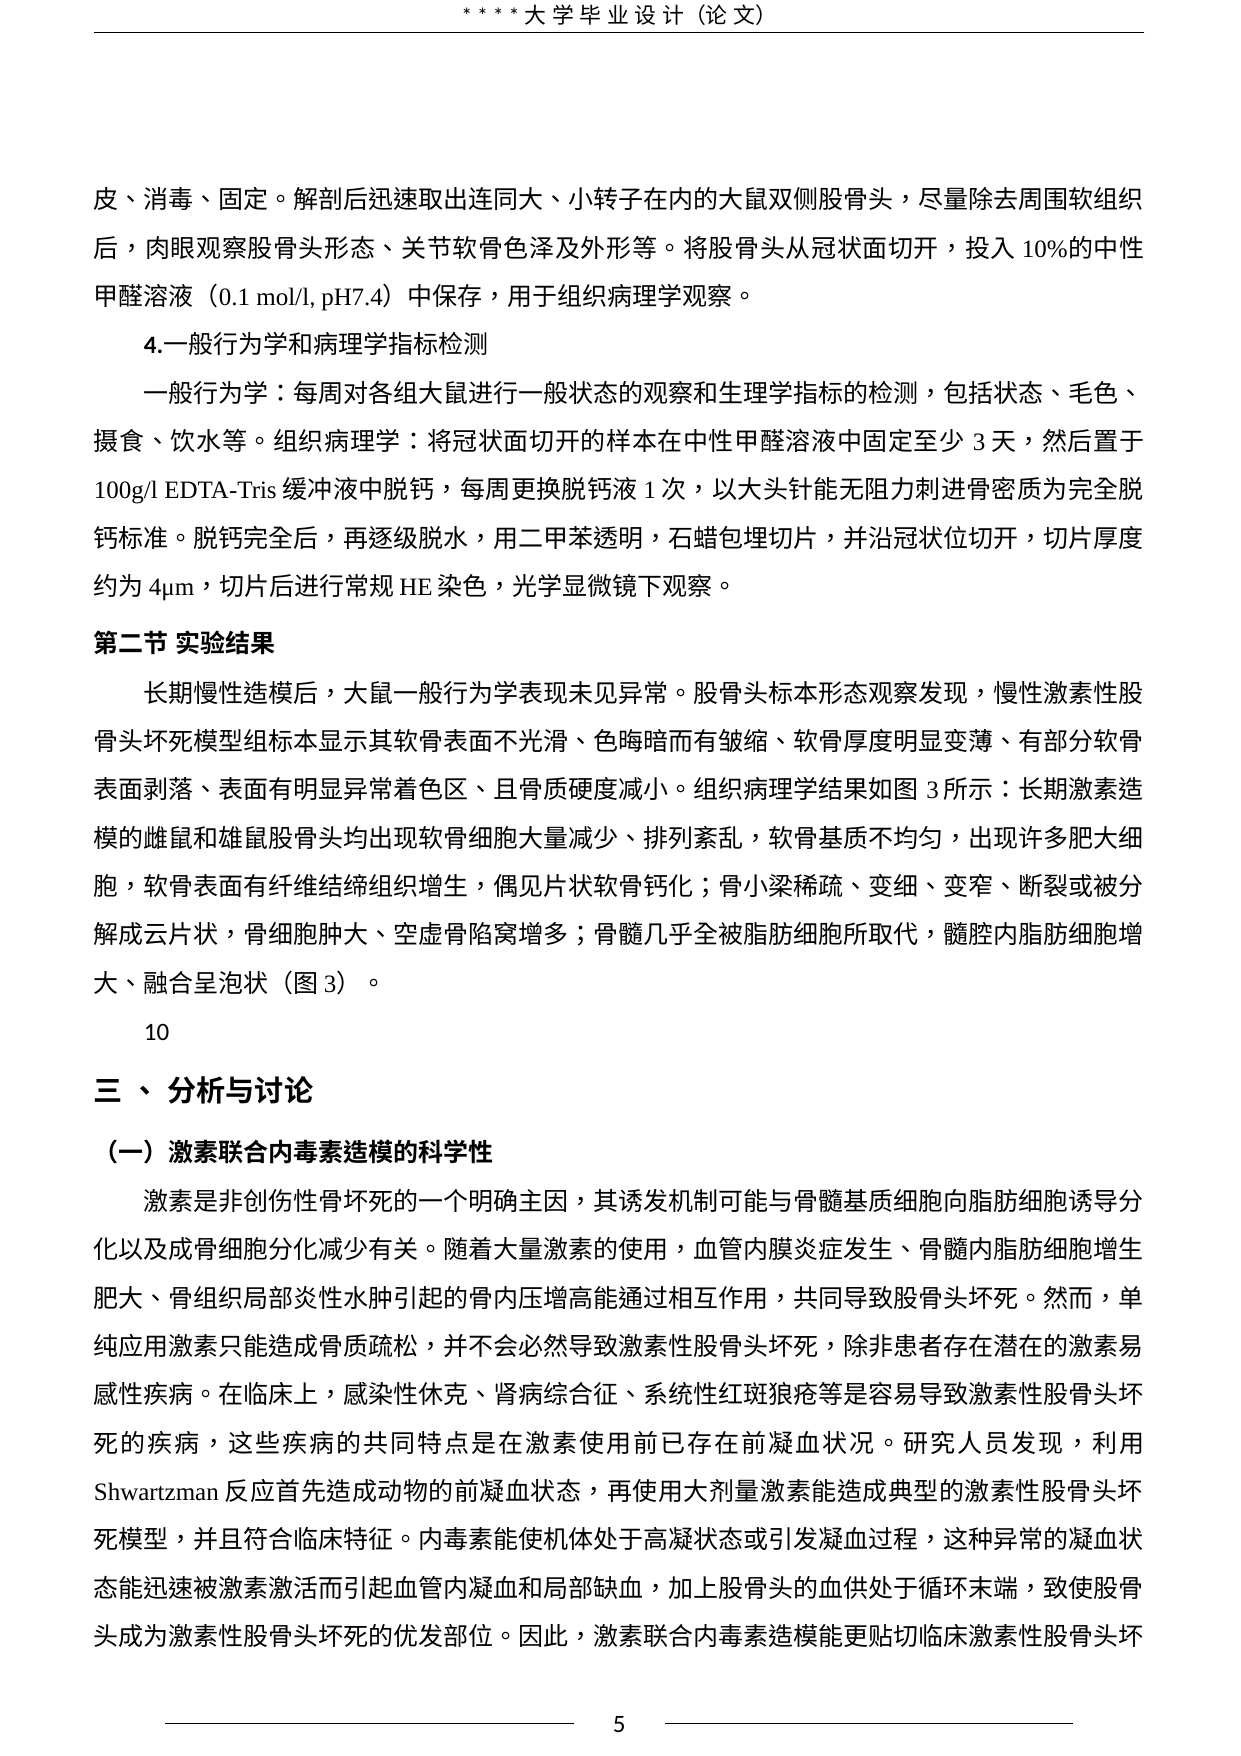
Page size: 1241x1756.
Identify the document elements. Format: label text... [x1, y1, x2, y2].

subtitle 三 、 分析与讨论 [94, 1071, 1144, 1110]
text 长期慢性造模后，大鼠一般行为学表现未见异常。股骨头标本形态观察发现，慢性激素性股骨头坏死模型组标本显示其软骨表面不光滑、色晦暗而有皱缩、软骨厚度明显变薄、有部分软骨表面剥落、表面有明显异常着色区、且骨质硬度减小。组织病理学结果如图3所示：长期激素造模的雌鼠和雄鼠股骨头均出现软骨细胞大量减少、排列紊乱，软骨基质不均匀，出现许多肥大细胞，软骨表面有纤维结缔组织增生，偶见片状软骨钙化；骨小梁稀疏、变细、变窄、断裂或被分解成云片状，骨细胞肿大、空虚骨陷窝增多；骨髓几乎全被脂肪细胞所取代，髓腔内脂肪细胞增大、融合呈泡状（图3）。 [94, 660, 1144, 998]
subtitle 第二节 实验结果 [94, 626, 1144, 660]
text 10 [94, 998, 1144, 1047]
subtitle （一）激素联合内毒素造模的科学性 [94, 1134, 1144, 1168]
text 一般行为学：每周对各组大鼠进行一般状态的观察和生理学指标的检测，包括状态、毛色、摄食、饮水等。组织病理学：将冠状面切开的样本在中性甲醛溶液中固定至少3天，然后置于100g/l EDTA-Tris缓冲液中脱钙，每周更换脱钙液1次，以大头针能无阻力刺进骨密质为完全脱钙标准。脱钙完全后，再逐级脱水，用二甲苯透明，石蜡包埋切片，并沿冠状位切开，切片厚度约为4μm，切片后进行常规HE染色，光学显微镜下观察。 [94, 360, 1144, 602]
subtitle 4.一般行为学和病理学指标检测 [94, 312, 1144, 360]
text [94, 167, 1144, 312]
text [94, 1168, 1144, 1652]
